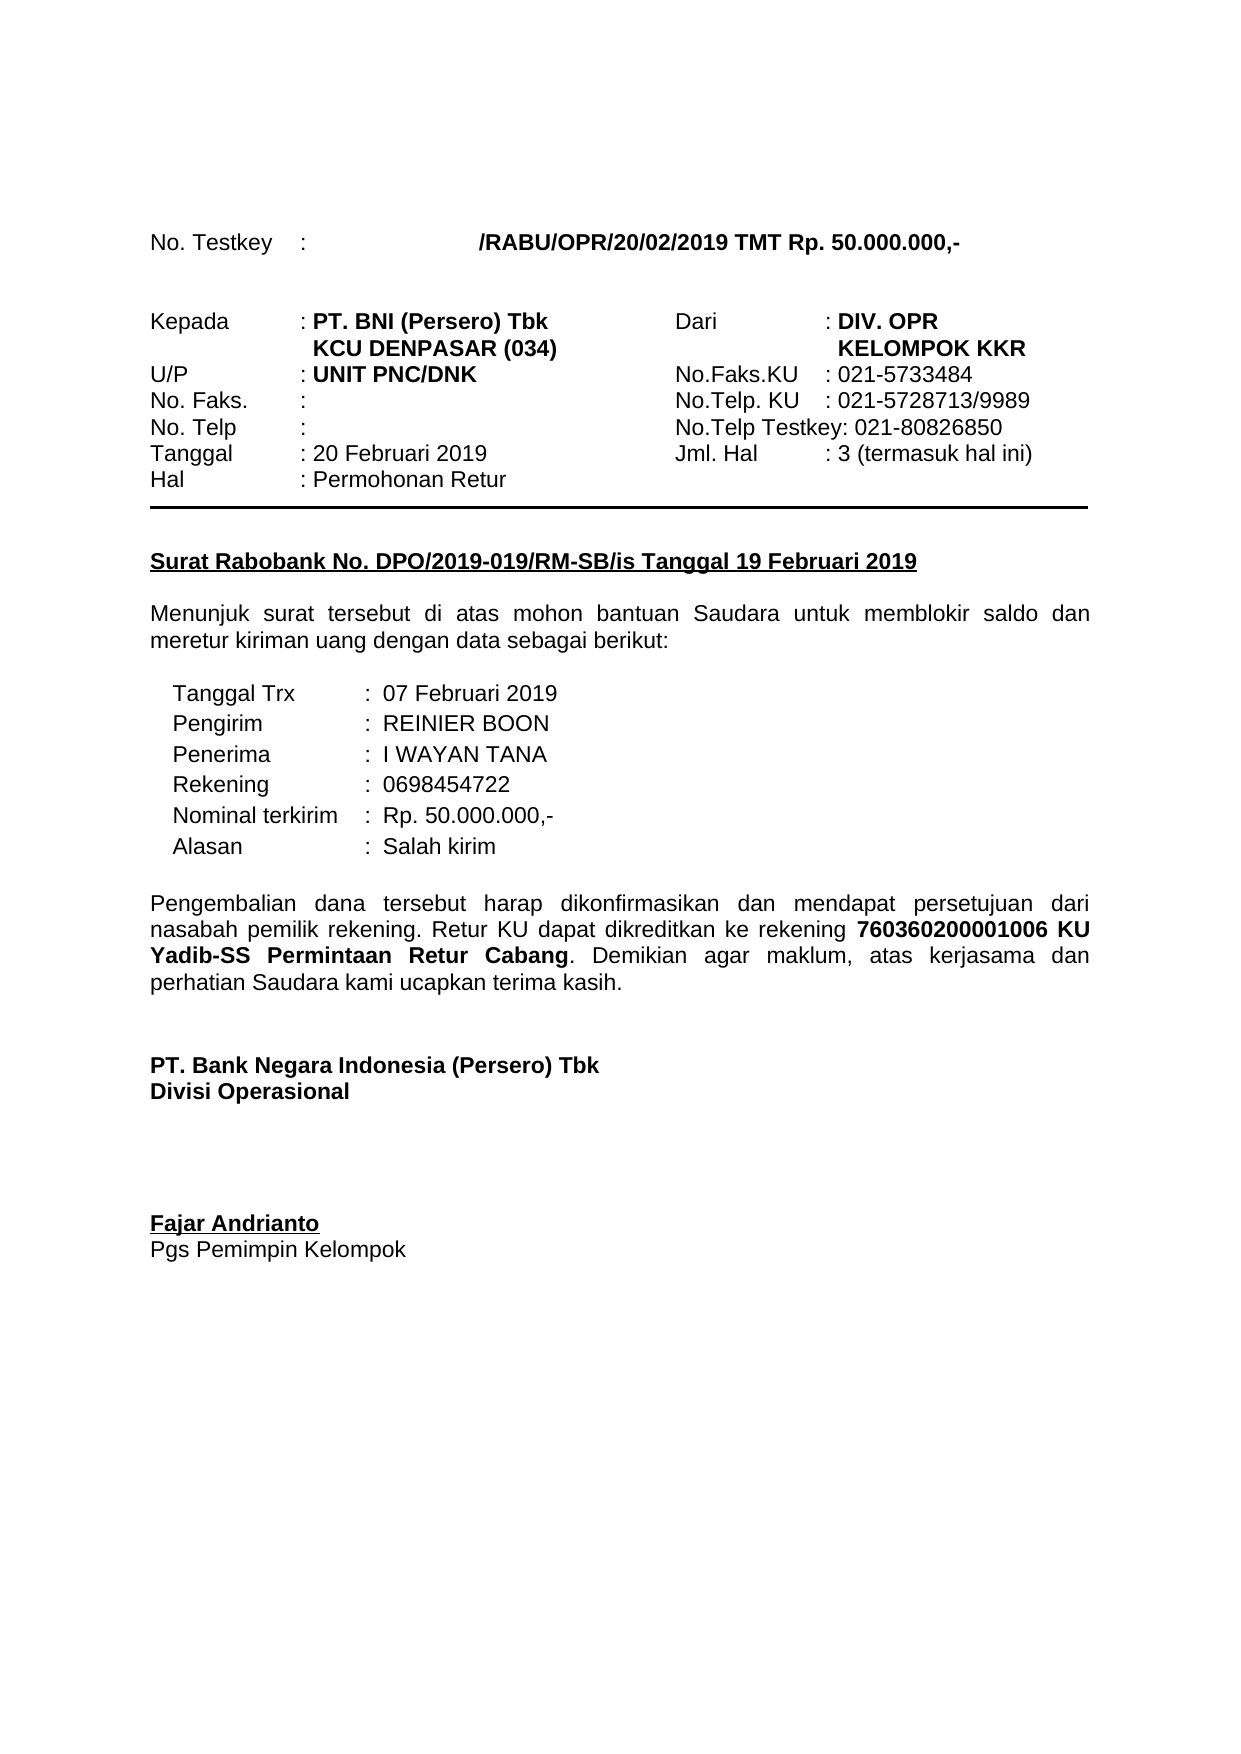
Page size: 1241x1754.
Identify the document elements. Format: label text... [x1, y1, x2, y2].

text Pgs Pemimpin Kelompok [150, 1236, 1090, 1263]
text Kepada : PT. BNI (Persero) Tbk Dari : DIV. OPR [150, 308, 1090, 334]
text Pengembalian dana tersebut harap dikonfirmasikan dan mendapat persetujuan dari nasabah pemilik rekening. Retur KU dapat dikreditkan ke rekening 760360200001006 KU Yadib-SS Permintaan Retur Cabang. Demikian agar maklum, atas kerjasama dan perhatian Saudara kami ucapkan terima kasih. [150, 889, 1090, 995]
text Hal : Permohonan Retur [150, 466, 1090, 493]
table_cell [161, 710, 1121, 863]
text Divisi Operasional [150, 1078, 1090, 1104]
text No. Faks. : No.Telp. KU : 021-5728713/9989 [150, 387, 1090, 413]
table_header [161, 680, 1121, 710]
text Menunjuk surat tersebut di atas mohon bantuan Saudara untuk memblokir saldo dan meretur kiriman uang dengan data sebagai berikut: [150, 600, 1090, 653]
text Fajar Andrianto [150, 1210, 1090, 1236]
text U/P : UNIT PNC/DNK No.Faks.KU : 021-5733484 [150, 361, 1090, 387]
text PT. Bank Negara Indonesia (Persero) Tbk [150, 1052, 1090, 1078]
text Surat Rabobank No. DPO/2019-019/RM-SB/is Tanggal 19 Februari 2019 [150, 548, 1090, 574]
text No. Telp : No.Telp Testkey: 021-80826850 [150, 413, 1090, 440]
text No. Testkey : /RABU/OPR/20/02/2019 TMT Rp. 50.000.000,- [150, 229, 1090, 255]
text KCU DENPASAR (034) KELOMPOK KKR [150, 334, 1090, 361]
text Tanggal : 20 Februari 2019 Jml. Hal : 3 (termasuk hal ini) [150, 440, 1090, 466]
